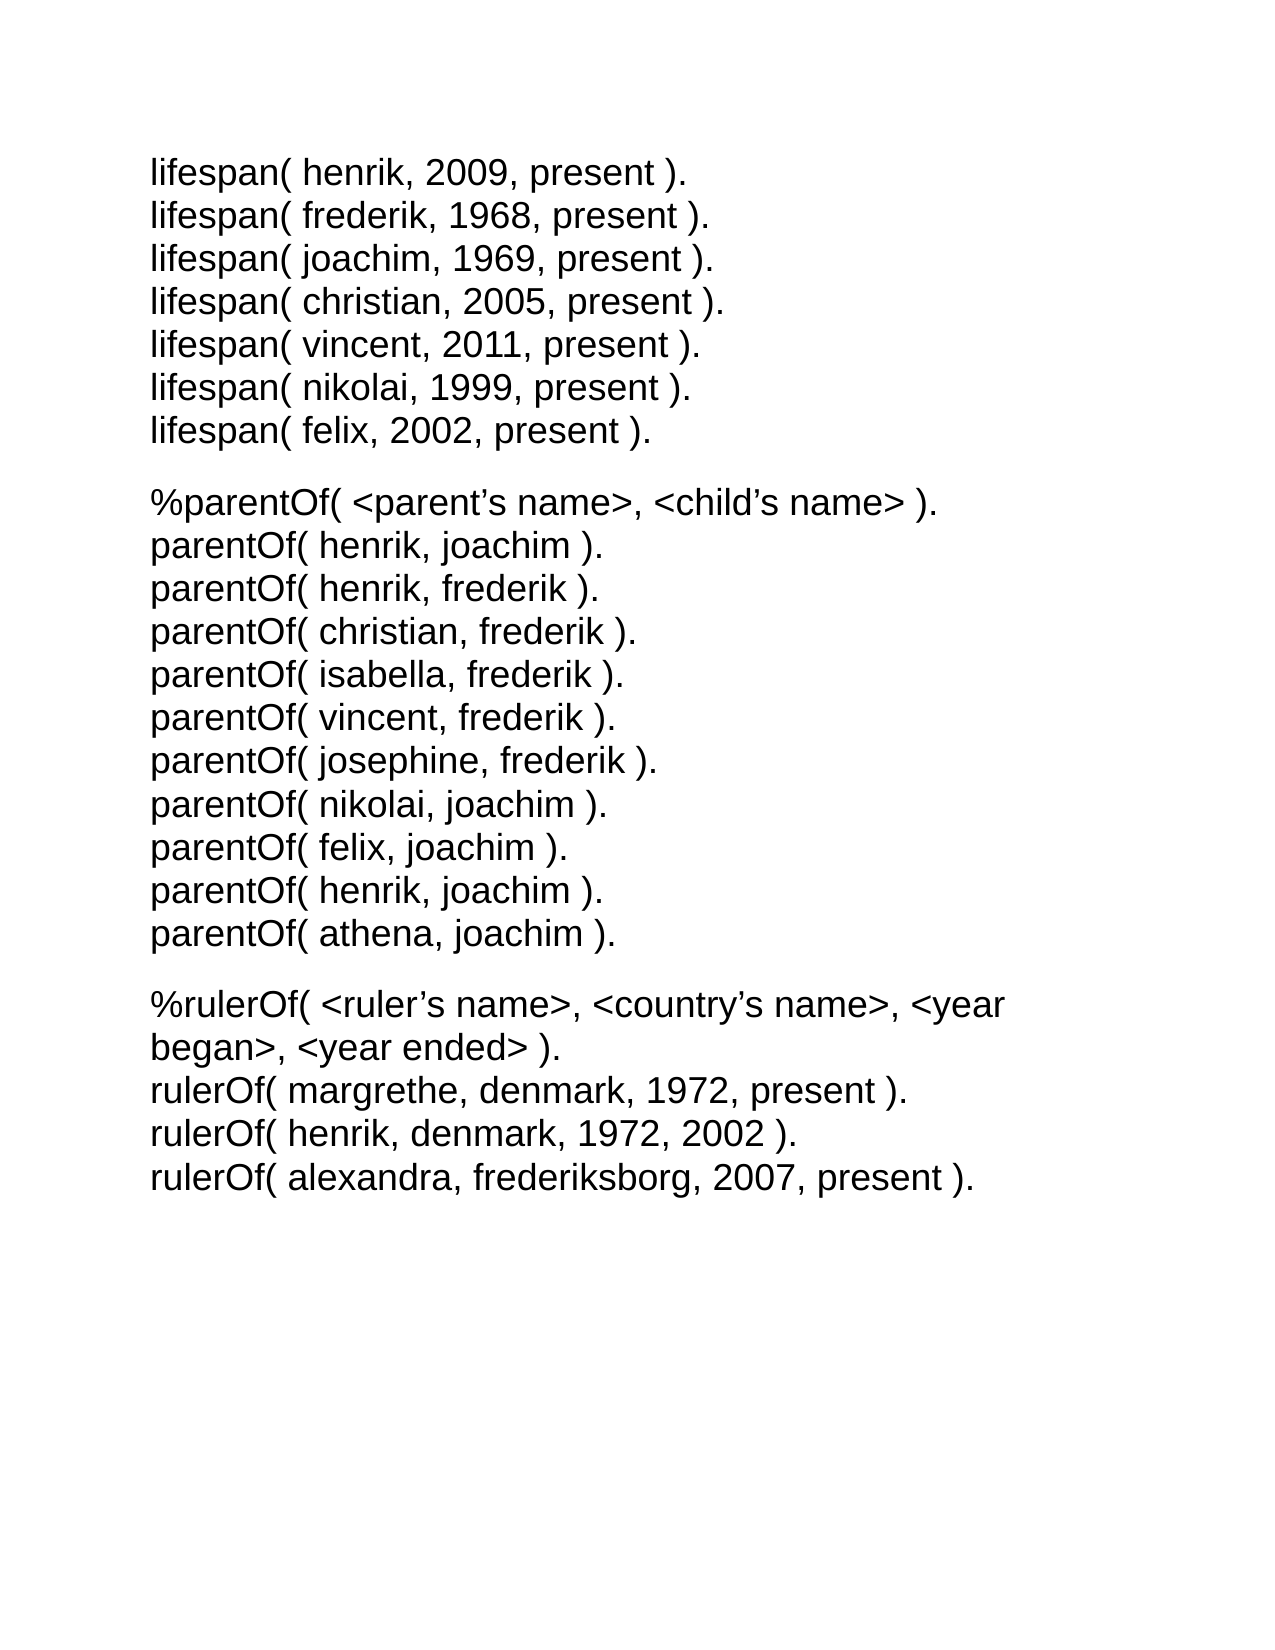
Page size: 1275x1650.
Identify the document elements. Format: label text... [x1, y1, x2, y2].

text parentOf( athena, joachim ). [150, 912, 1125, 955]
text parentOf( vincent, frederik ). [150, 696, 1125, 739]
text %parentOf( <parent’s name>, <child’s name> ). [150, 481, 1125, 524]
text parentOf( christian, frederik ). [150, 610, 1125, 653]
text %rulerOf( <ruler’s name>, <country’s name>, <year began>, <year ended> ). [150, 984, 1125, 1070]
text lifespan( henrik, 2009, present ). [150, 150, 1125, 193]
text parentOf( henrik, joachim ). [150, 869, 1125, 912]
text parentOf( henrik, joachim ). [150, 524, 1125, 567]
text parentOf( henrik, frederik ). [150, 567, 1125, 610]
text lifespan( christian, 2005, present ). [150, 279, 1125, 322]
text parentOf( josephine, frederik ). [150, 739, 1125, 782]
text parentOf( nikolai, joachim ). [150, 782, 1125, 826]
text rulerOf( henrik, denmark, 1972, 2002 ). [150, 1113, 1125, 1156]
text rulerOf( alexandra, frederiksborg, 2007, present ). [150, 1156, 1125, 1199]
text lifespan( vincent, 2011, present ). [150, 322, 1125, 366]
text rulerOf( margrethe, denmark, 1972, present ). [150, 1070, 1125, 1113]
text parentOf( isabella, frederik ). [150, 653, 1125, 696]
text lifespan( nikolai, 1999, present ). [150, 366, 1125, 409]
text lifespan( frederik, 1968, present ). [150, 193, 1125, 236]
text lifespan( joachim, 1969, present ). [150, 236, 1125, 279]
text lifespan( felix, 2002, present ). [150, 409, 1125, 452]
text parentOf( felix, joachim ). [150, 826, 1125, 869]
